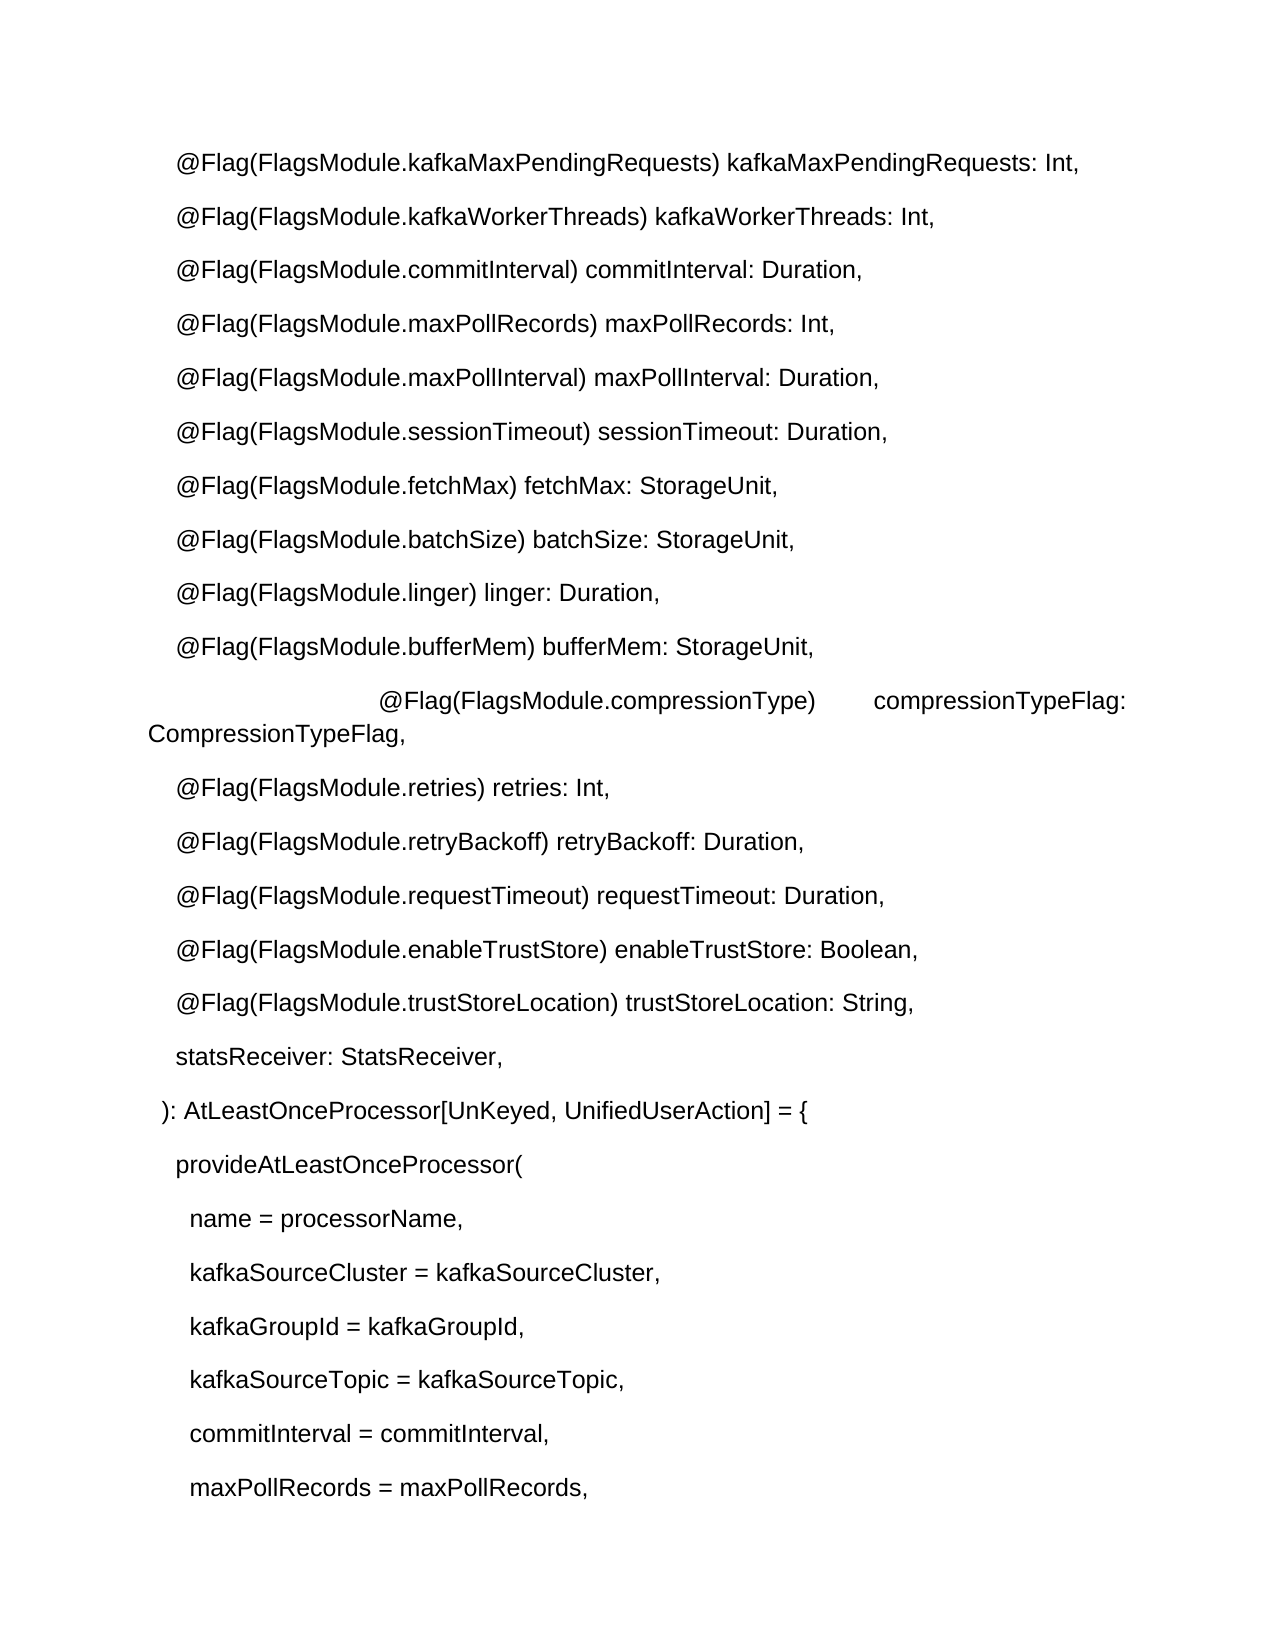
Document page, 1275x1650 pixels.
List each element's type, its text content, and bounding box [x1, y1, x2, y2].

text @Flag(FlagsModule.commitInterval) commitInterval: Duration, [148, 255, 1127, 284]
text @Flag(FlagsModule.trustStoreLocation) trustStoreLocation: String, [148, 988, 1127, 1017]
text @Flag(FlagsModule.retryBackoff) retryBackoff: Duration, [148, 827, 1127, 856]
text @Flag(FlagsModule.linger) linger: Duration, [148, 578, 1127, 607]
text @Flag(FlagsModule.kafkaMaxPendingRequests) kafkaMaxPendingRequests: Int, [148, 148, 1127, 176]
text @Flag(FlagsModule.maxPollInterval) maxPollInterval: Duration, [148, 363, 1127, 392]
text @Flag(FlagsModule.batchSize) batchSize: StorageUnit, [148, 524, 1127, 553]
text @Flag(FlagsModule.requestTimeout) requestTimeout: Duration, [148, 881, 1127, 909]
text @Flag(FlagsModule.fetchMax) fetchMax: StorageUnit, [148, 471, 1127, 499]
text @Flag(FlagsModule.kafkaWorkerThreads) kafkaWorkerThreads: Int, [148, 201, 1127, 230]
text @Flag(FlagsModule.compressionType) compressionTypeFlag: CompressionTypeFlag, [148, 686, 1127, 748]
text ): AtLeastOnceProcessor[UnKeyed, UnifiedUserAction] = { [148, 1096, 1127, 1125]
text statsReceiver: StatsReceiver, [148, 1042, 1127, 1071]
text @Flag(FlagsModule.retries) retries: Int, [148, 773, 1127, 802]
text @Flag(FlagsModule.enableTrustStore) enableTrustStore: Boolean, [148, 934, 1127, 963]
text name = processorName, [148, 1204, 1127, 1233]
text @Flag(FlagsModule.sessionTimeout) sessionTimeout: Duration, [148, 417, 1127, 446]
text kafkaSourceCluster = kafkaSourceCluster, [148, 1258, 1127, 1286]
text @Flag(FlagsModule.maxPollRecords) maxPollRecords: Int, [148, 309, 1127, 338]
text kafkaGroupId = kafkaGroupId, [148, 1312, 1127, 1340]
text kafkaSourceTopic = kafkaSourceTopic, [148, 1365, 1127, 1394]
text @Flag(FlagsModule.bufferMem) bufferMem: StorageUnit, [148, 632, 1127, 661]
text provideAtLeastOnceProcessor( [148, 1150, 1127, 1179]
text maxPollRecords = maxPollRecords, [148, 1473, 1127, 1502]
text commitInterval = commitInterval, [148, 1419, 1127, 1448]
